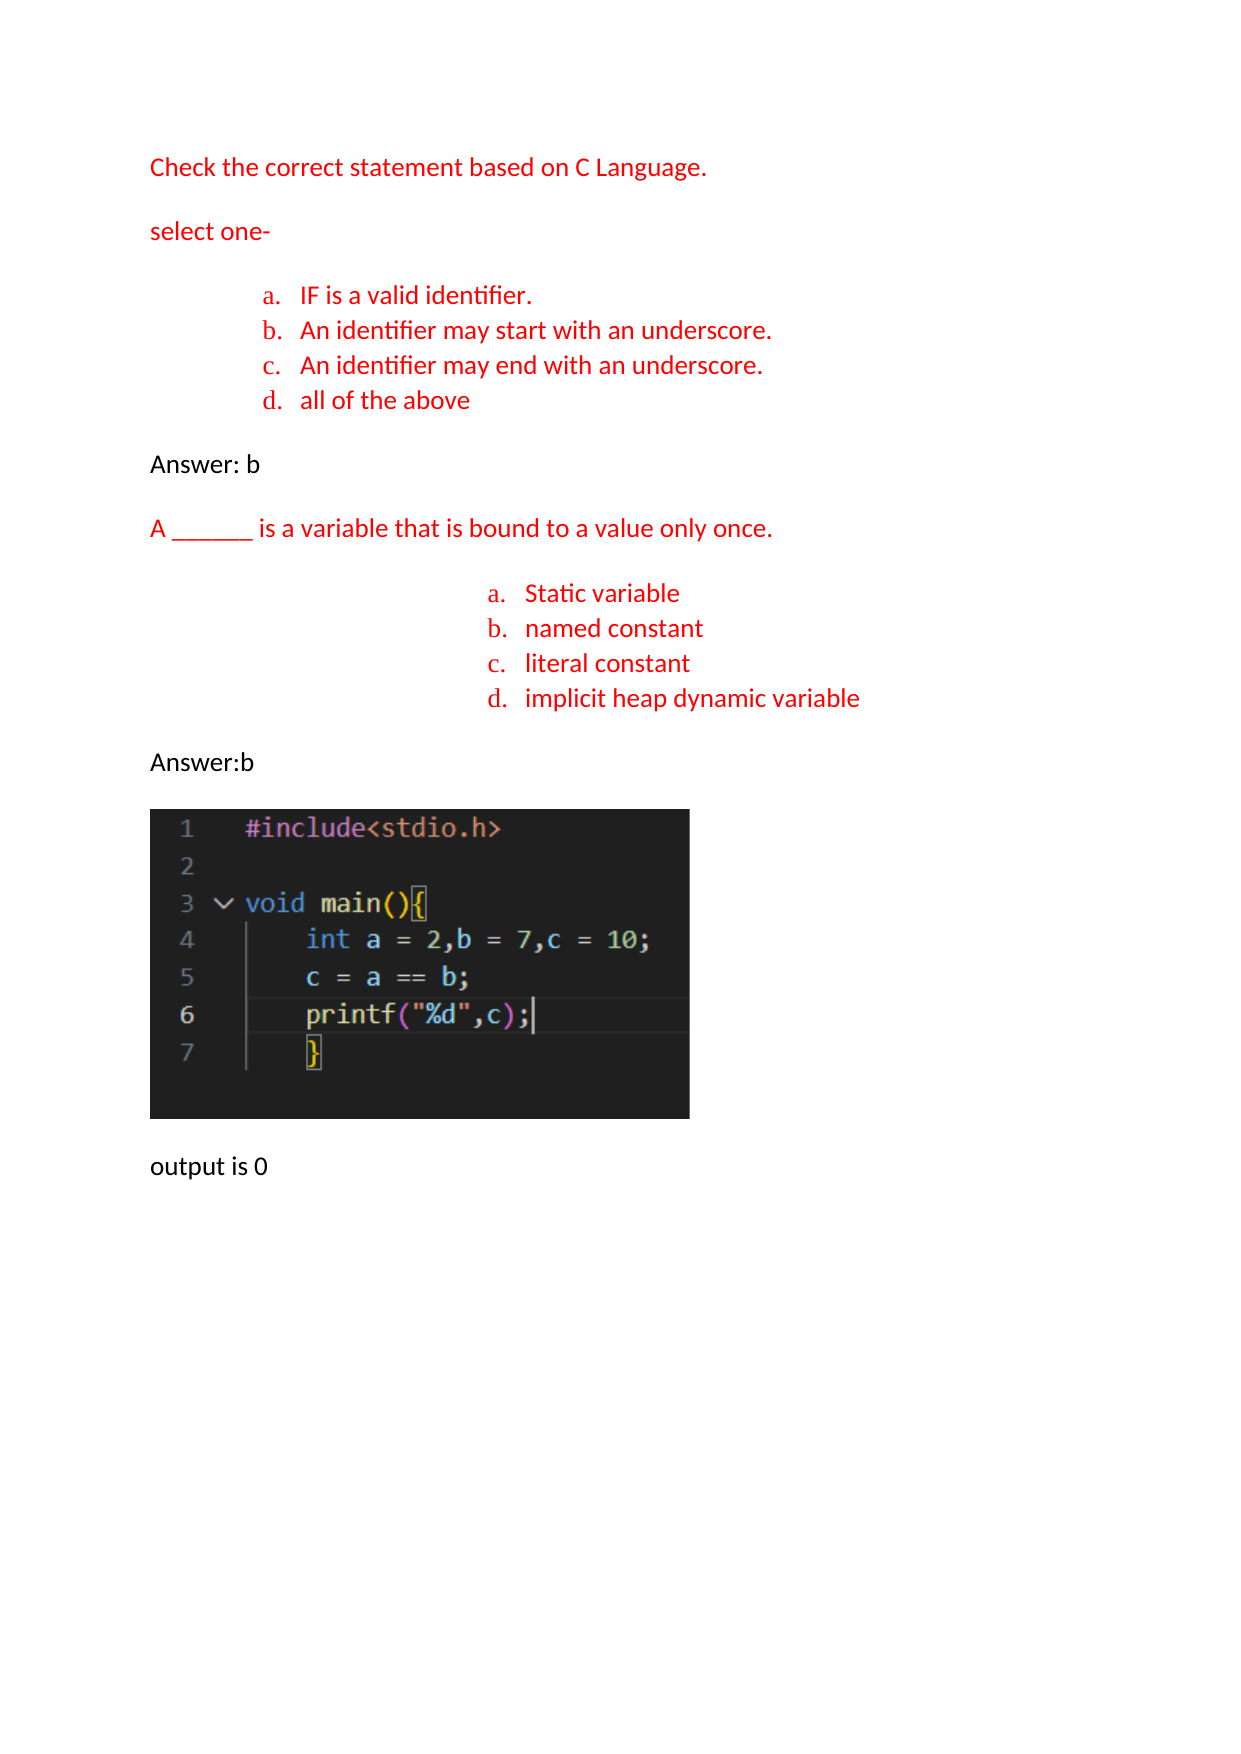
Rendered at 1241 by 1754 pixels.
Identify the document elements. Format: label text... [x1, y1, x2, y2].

picture [150, 809, 690, 1119]
list An identifier may end with an underscore. [262, 348, 1090, 381]
text Check the correct statement based on C Language. [150, 150, 1090, 183]
text select one- [150, 214, 1090, 247]
text Answer:b [150, 745, 1090, 778]
list implicit heap dynamic variable [487, 681, 1090, 714]
list Static variable [487, 576, 1090, 609]
list named constant [487, 611, 1090, 644]
list An identifier may start with an underscore. [262, 313, 1090, 346]
list IF is a valid identifier. [262, 278, 1090, 311]
list literal constant [487, 646, 1090, 679]
text output is 0 [150, 1149, 1090, 1182]
text Answer: b [150, 447, 1090, 481]
text A ______ is a variable that is bound to a value only once. [150, 512, 1090, 545]
list all of the above [262, 383, 1090, 416]
